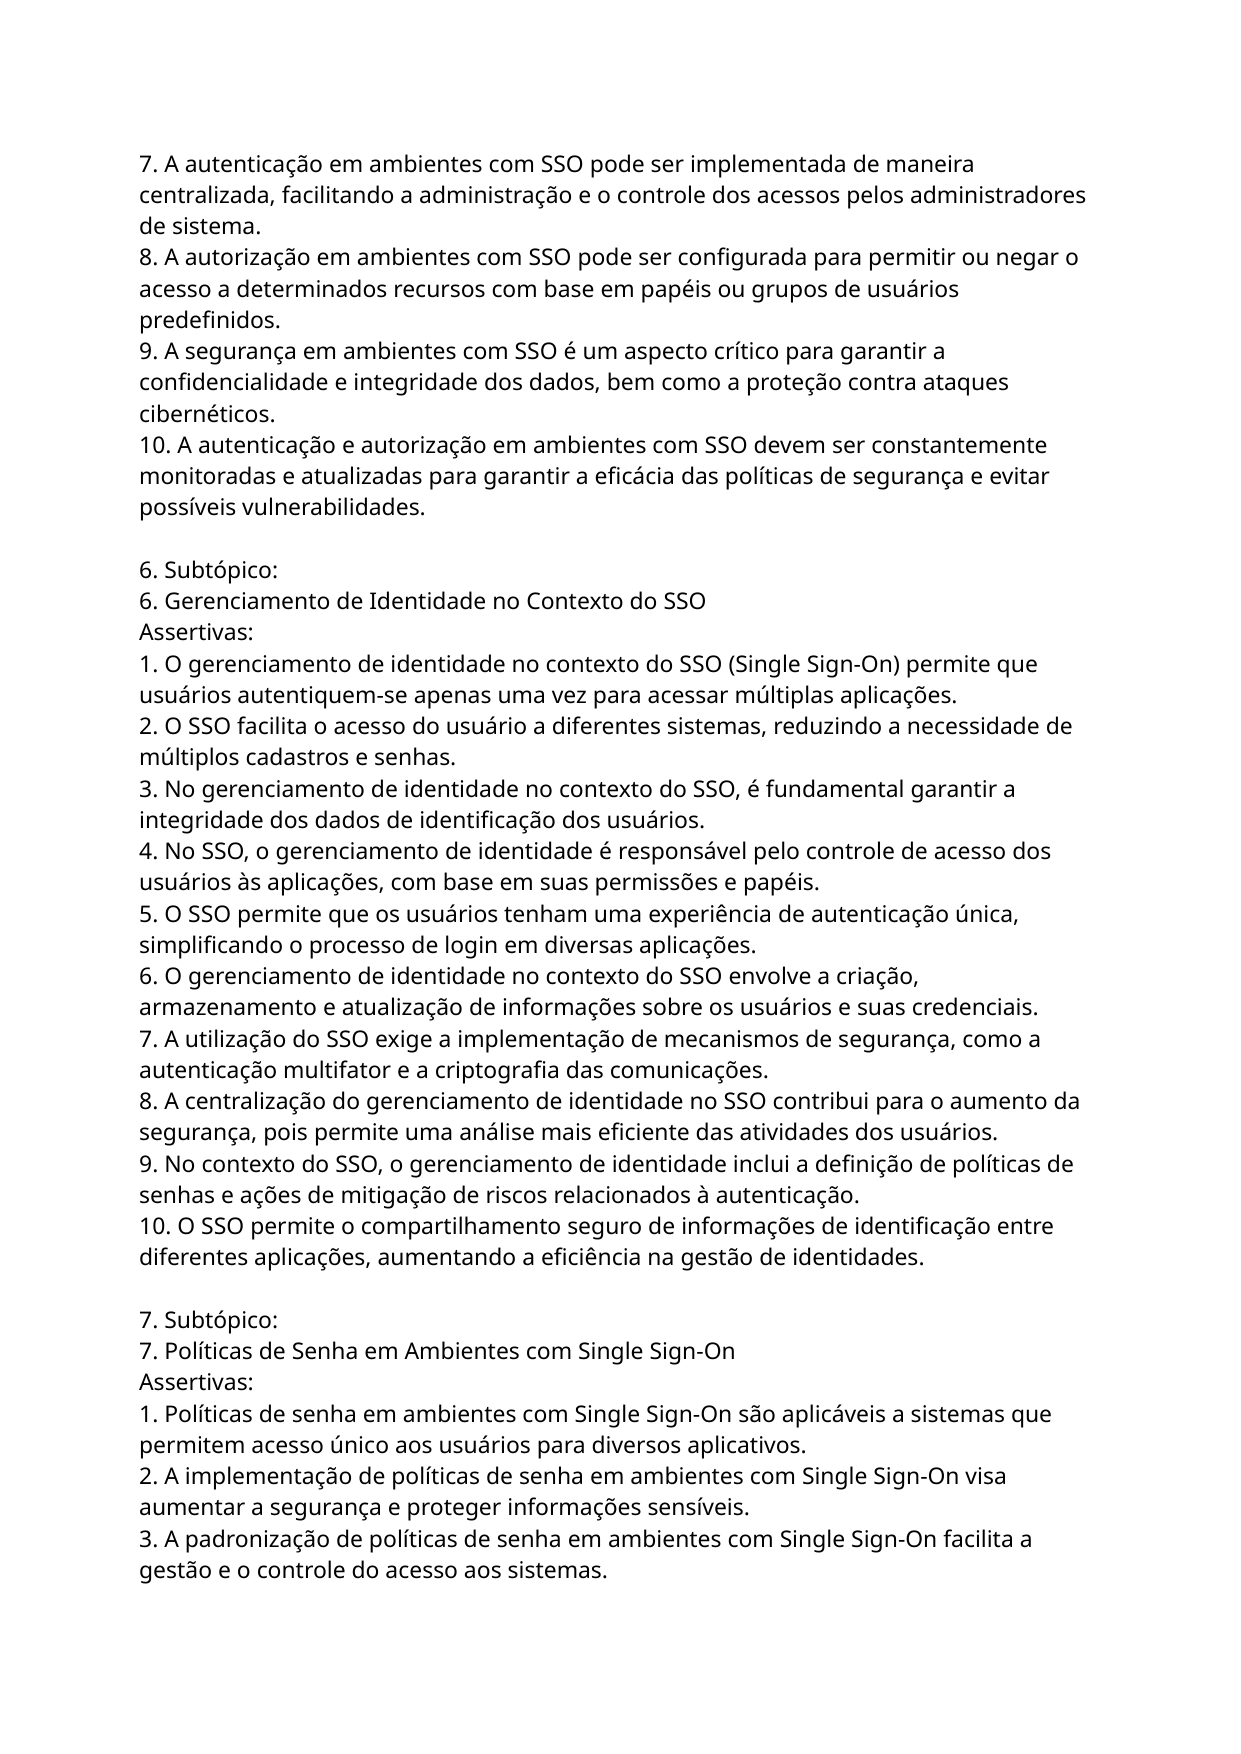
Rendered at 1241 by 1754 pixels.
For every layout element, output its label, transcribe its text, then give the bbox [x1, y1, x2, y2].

text 7. A utilização do SSO exige a implementação de mecanismos de segurança, como a autenticação multifator e a criptografia das comunicações. [139, 1023, 1101, 1085]
text 1. O gerenciamento de identidade no contexto do SSO (Single Sign-On) permite que usuários autentiquem-se apenas uma vez para acessar múltiplas aplicações. [139, 648, 1101, 710]
text 10. O SSO permite o compartilhamento seguro de informações de identificação entre diferentes aplicações, aumentando a eficiência na gestão de identidades. [139, 1210, 1101, 1273]
text 1. Políticas de senha em ambientes com Single Sign-On são aplicáveis a sistemas que permitem acesso único aos usuários para diversos aplicativos. [139, 1398, 1101, 1460]
text Assertivas: [139, 616, 1101, 648]
text 8. A centralização do gerenciamento de identidade no SSO contribui para o aumento da segurança, pois permite uma análise mais eficiente das atividades dos usuários. [139, 1085, 1101, 1148]
text 6. Subtópico: [139, 554, 1101, 585]
text 6. O gerenciamento de identidade no contexto do SSO envolve a criação, armazenamento e atualização de informações sobre os usuários e suas credenciais. [139, 960, 1101, 1023]
text 5. O SSO permite que os usuários tenham uma experiência de autenticação única, simplificando o processo de login em diversas aplicações. [139, 898, 1101, 960]
text 7. A autenticação em ambientes com SSO pode ser implementada de maneira centralizada, facilitando a administração e o controle dos acessos pelos administradores de sistema. [139, 148, 1101, 241]
text 6. Gerenciamento de Identidade no Contexto do SSO [139, 585, 1101, 616]
text 4. No SSO, o gerenciamento de identidade é responsável pelo controle de acesso dos usuários às aplicações, com base em suas permissões e papéis. [139, 835, 1101, 898]
text 10. A autenticação e autorização em ambientes com SSO devem ser constantemente monitoradas e atualizadas para garantir a eficácia das políticas de segurança e evitar possíveis vulnerabilidades. [139, 429, 1101, 523]
text 9. No contexto do SSO, o gerenciamento de identidade inclui a definição de políticas de senhas e ações de mitigação de riscos relacionados à autenticação. [139, 1148, 1101, 1210]
text 3. A padronização de políticas de senha em ambientes com Single Sign-On facilita a gestão e o controle do acesso aos sistemas. [139, 1523, 1101, 1585]
text 3. No gerenciamento de identidade no contexto do SSO, é fundamental garantir a integridade dos dados de identificação dos usuários. [139, 773, 1101, 835]
text 7. Políticas de Senha em Ambientes com Single Sign-On [139, 1335, 1101, 1366]
text 2. A implementação de políticas de senha em ambientes com Single Sign-On visa aumentar a segurança e proteger informações sensíveis. [139, 1460, 1101, 1523]
text 8. A autorização em ambientes com SSO pode ser configurada para permitir ou negar o acesso a determinados recursos com base em papéis ou grupos de usuários predefinidos. [139, 241, 1101, 335]
text Assertivas: [139, 1366, 1101, 1398]
text 2. O SSO facilita o acesso do usuário a diferentes sistemas, reduzindo a necessidade de múltiplos cadastros e senhas. [139, 710, 1101, 773]
text 9. A segurança em ambientes com SSO é um aspecto crítico para garantir a confidencialidade e integridade dos dados, bem como a proteção contra ataques cibernéticos. [139, 335, 1101, 429]
text 7. Subtópico: [139, 1304, 1101, 1335]
